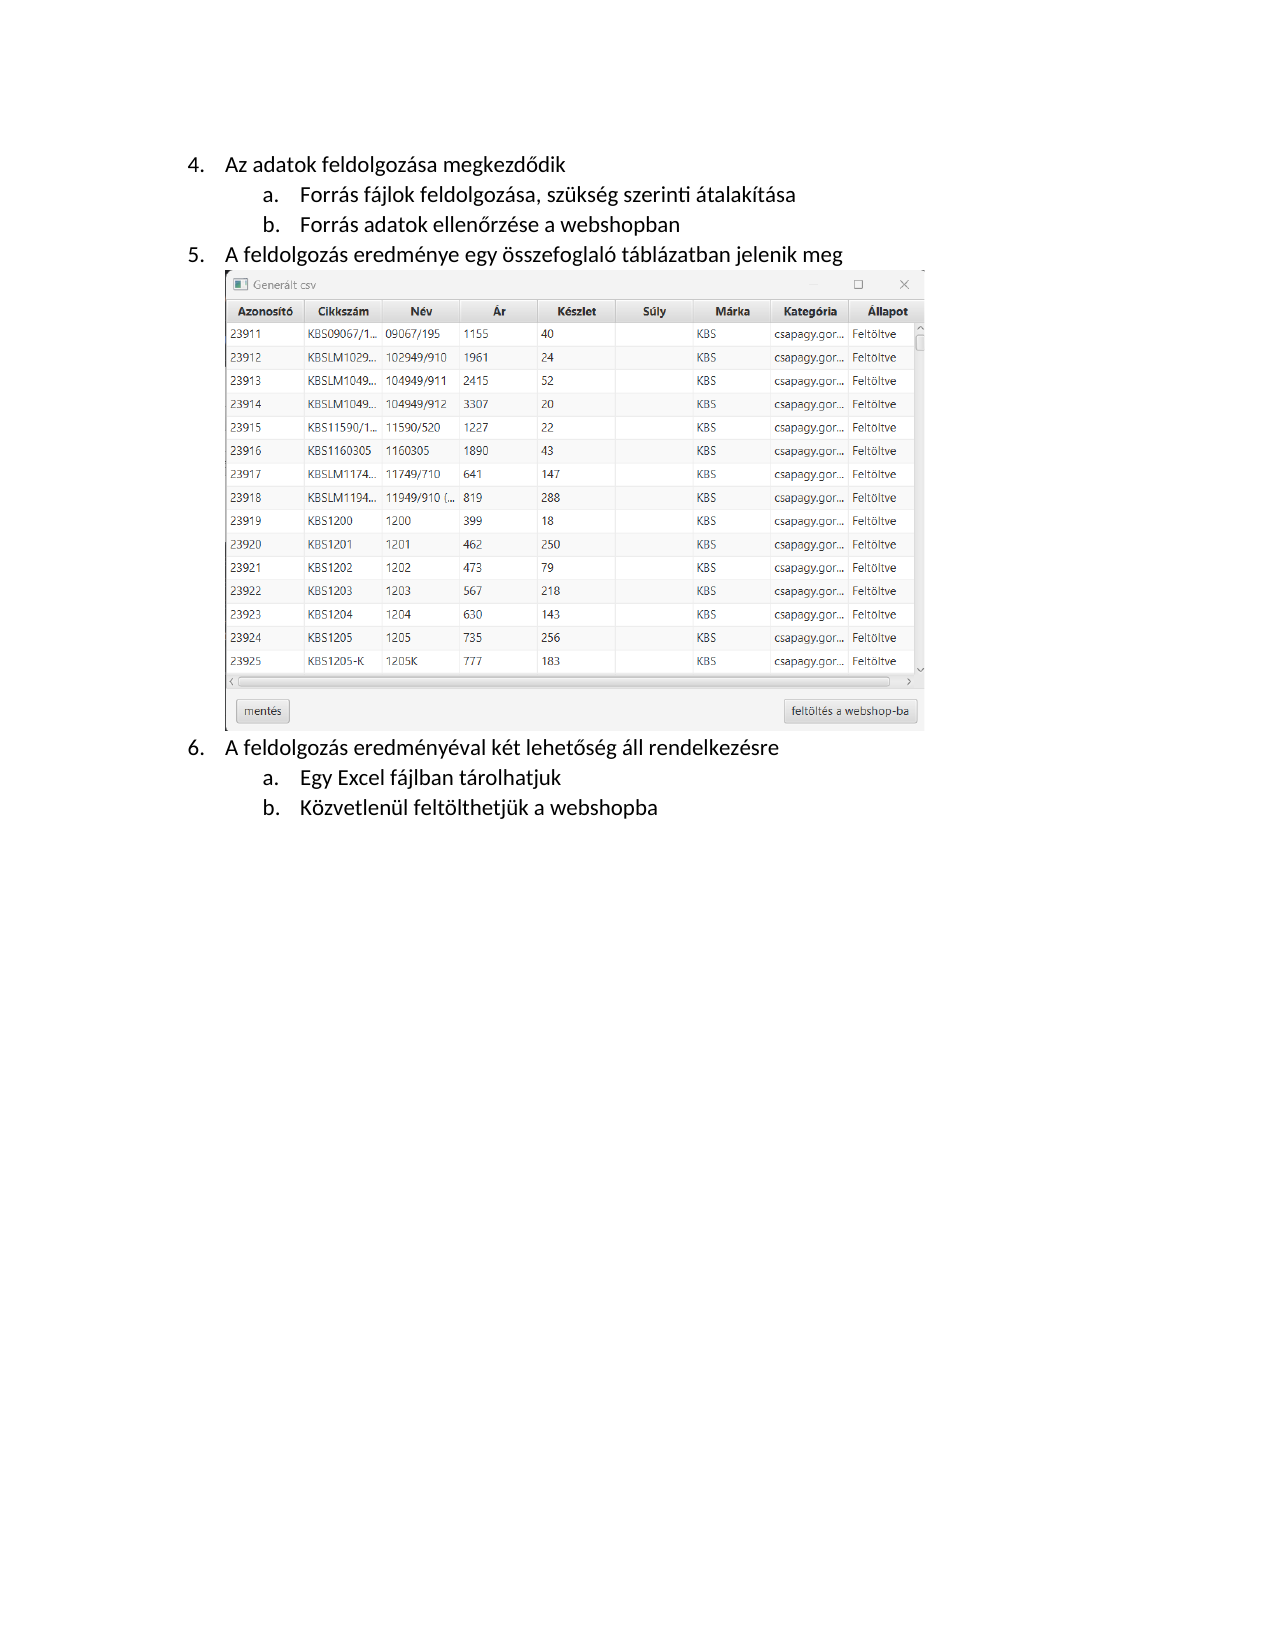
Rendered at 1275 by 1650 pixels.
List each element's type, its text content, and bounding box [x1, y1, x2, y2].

picture [225, 270, 925, 731]
list Forrás adatok ellenőrzése a webshopban [262, 210, 1125, 238]
list Közvetlenül feltölthetjük a webshopba [262, 793, 1125, 821]
list A feldolgozás eredményéval két lehetőség áll rendelkezésre [187, 733, 1125, 761]
list Az adatok feldolgozása megkezdődik [187, 150, 1125, 178]
list Egy Excel fájlban tárolhatjuk [262, 763, 1125, 791]
list Forrás fájlok feldolgozása, szükség szerinti átalakítása [262, 180, 1125, 208]
